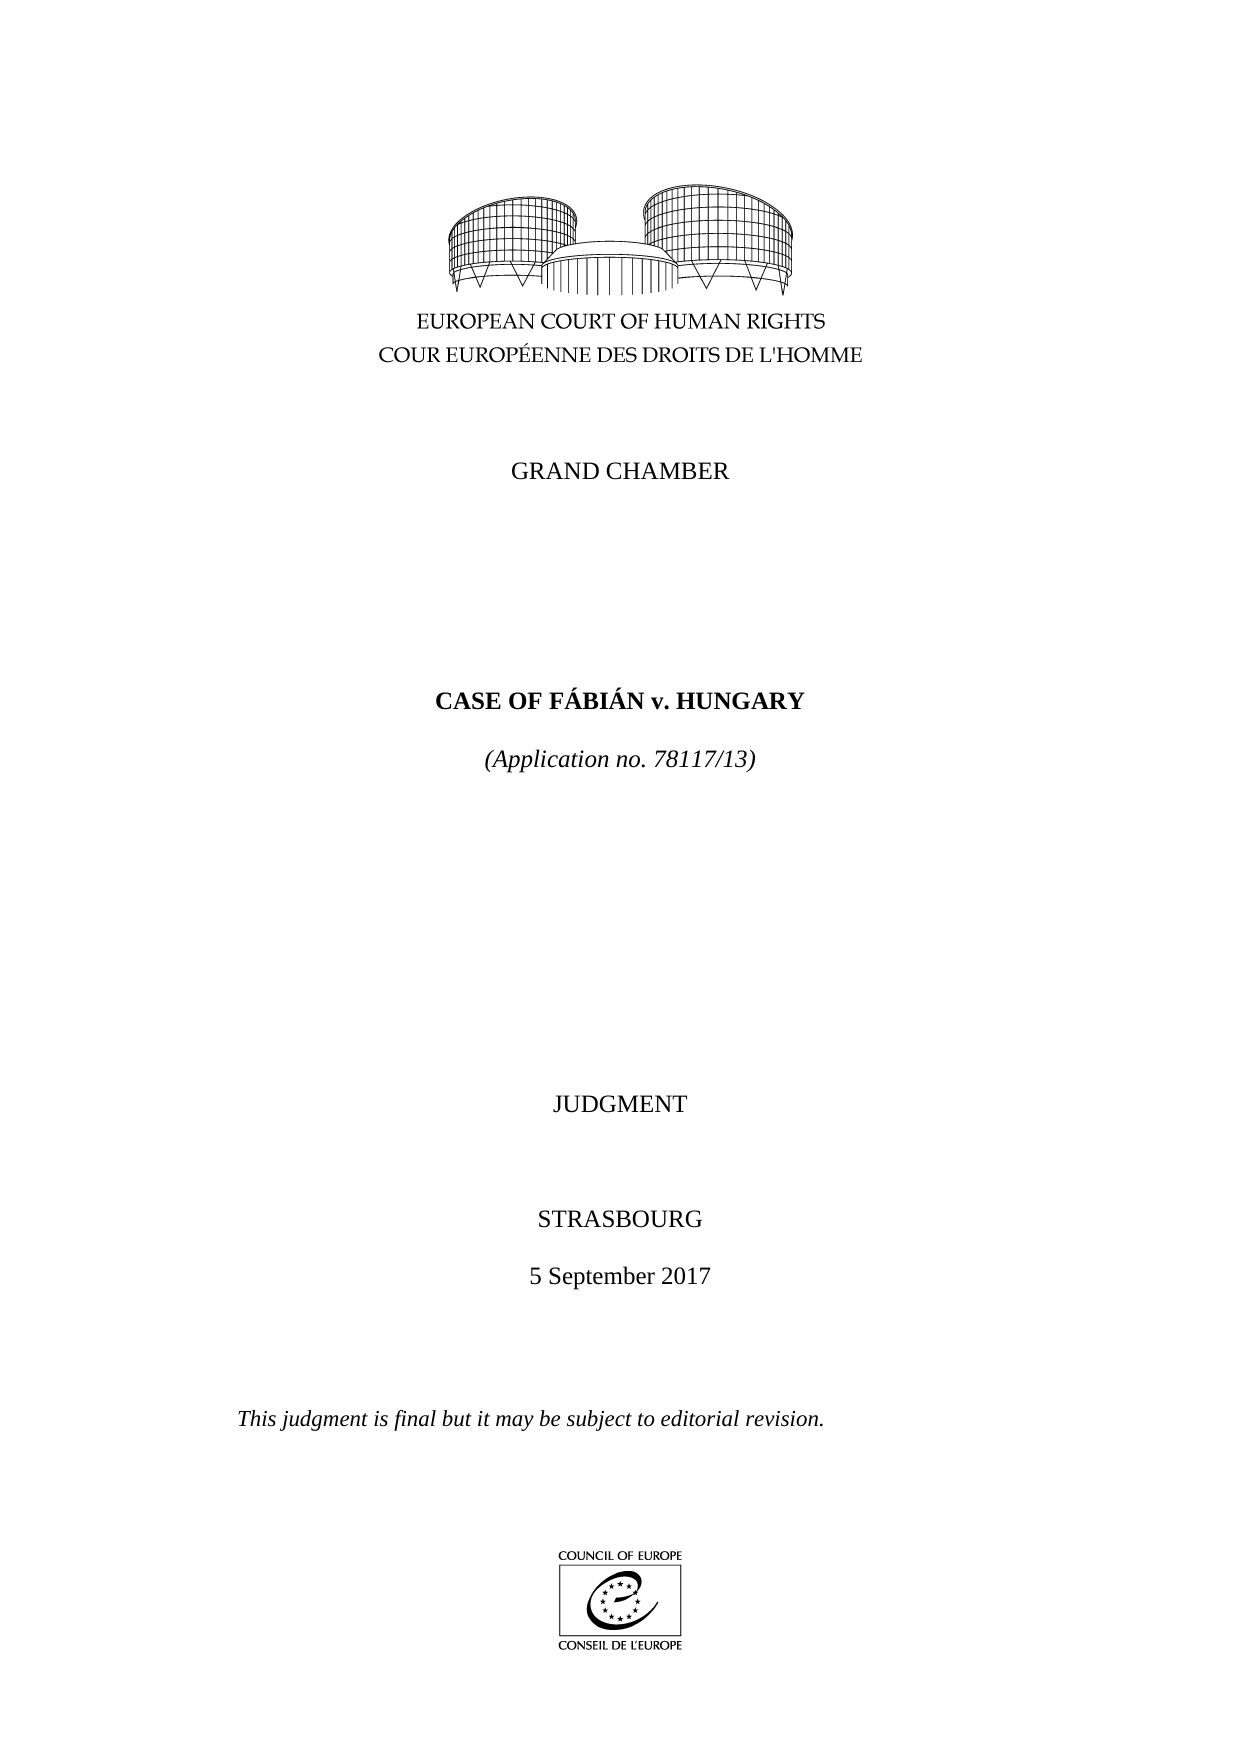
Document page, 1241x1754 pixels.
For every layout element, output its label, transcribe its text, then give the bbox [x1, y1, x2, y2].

picture [556, 1548, 684, 1651]
text (Application no. 78117/13) [237, 744, 1003, 772]
text STRASBOURG [237, 1204, 1003, 1232]
text GRAND CHAMBER [237, 456, 1003, 485]
text This judgment is final but it may be subject to editorial revision. [237, 1405, 1003, 1431]
picture [377, 177, 864, 378]
text 5 September 2017 [237, 1261, 1003, 1290]
text CASE OF FÁBIÁN v. HUNGARY [237, 686, 1003, 715]
text JUDGMENT [237, 1089, 1003, 1117]
